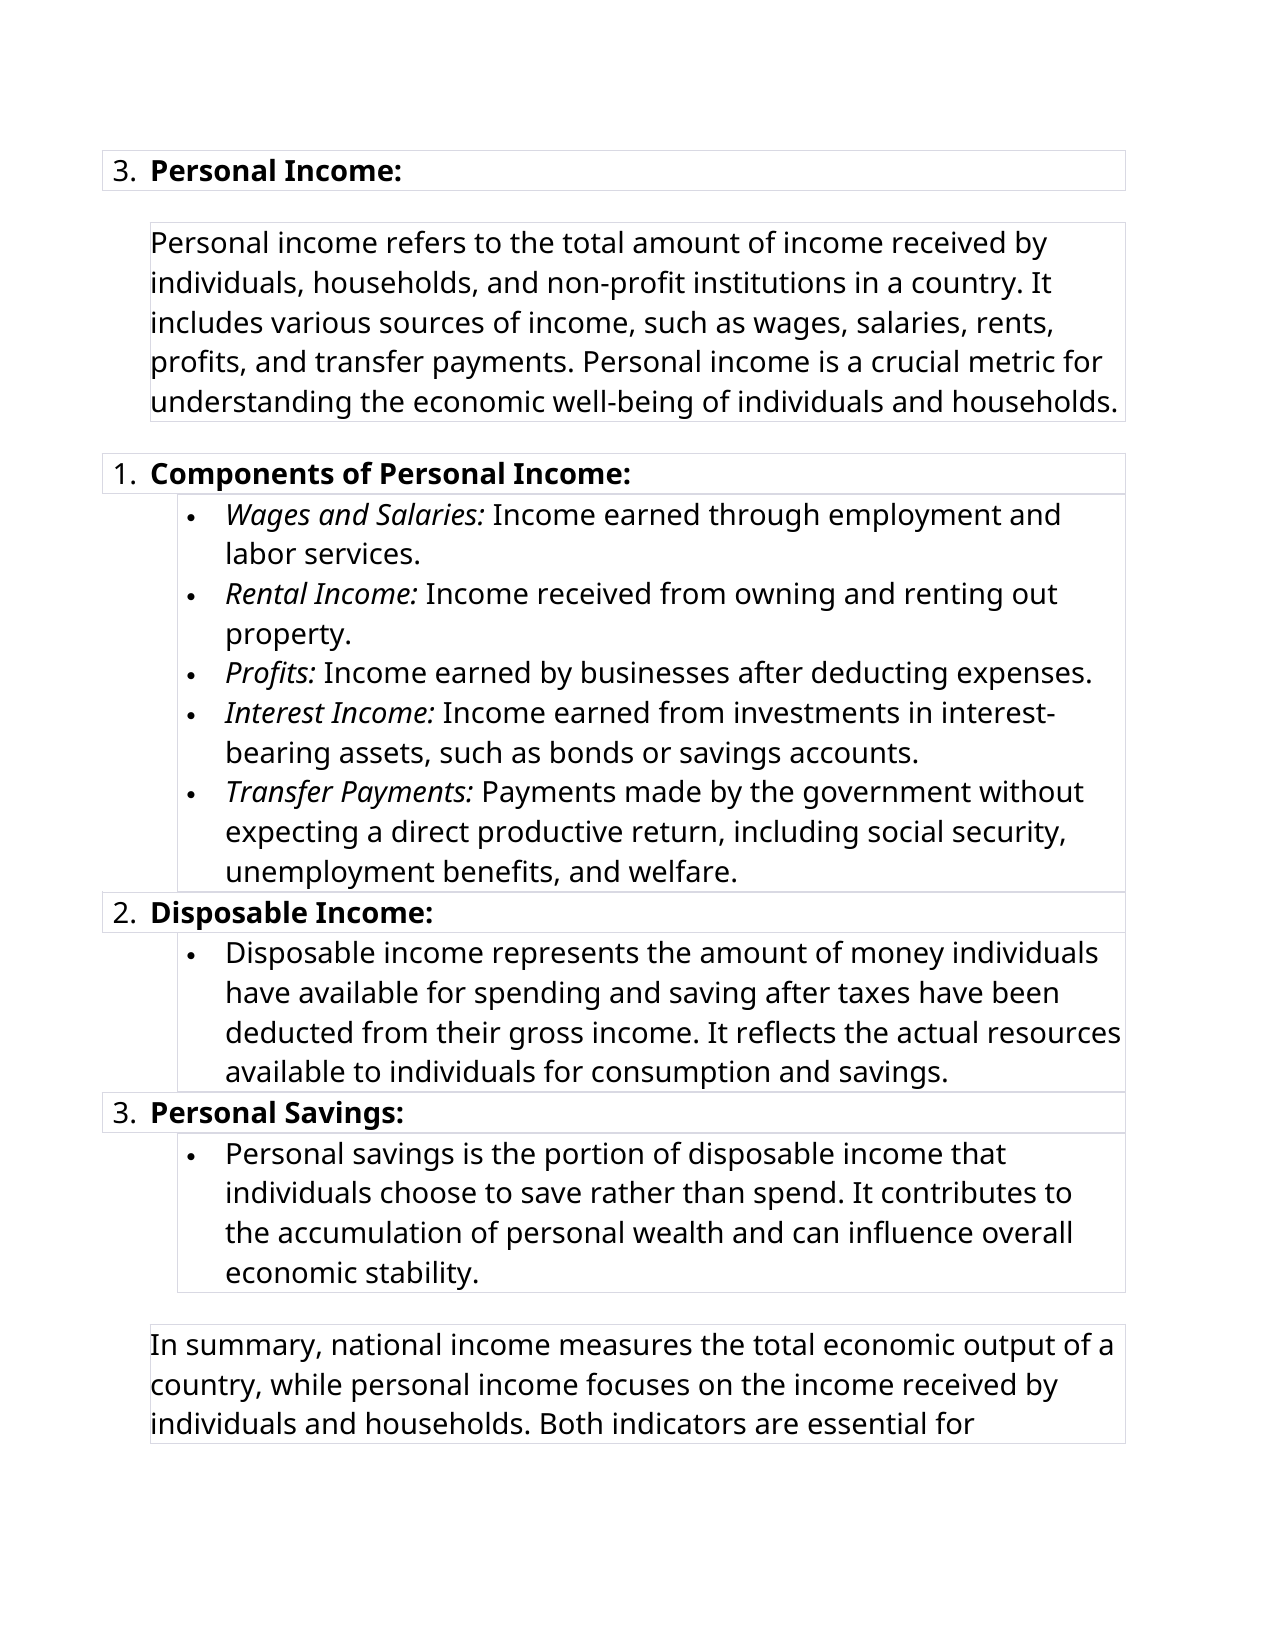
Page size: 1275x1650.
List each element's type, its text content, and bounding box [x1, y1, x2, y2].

list Profits: Income earned by businesses after deducting expenses. [178, 652, 1125, 692]
list Disposable income represents the amount of money individuals have available for spending and saving after taxes have been deducted from their gross income. It reflects the actual resources available to individuals for consumption and savings. [178, 933, 1125, 1091]
list Disposable Income: [103, 893, 1125, 932]
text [151, 1325, 1125, 1443]
list Interest Income: Income earned from investments in interest-bearing assets, such as bonds or savings accounts. [178, 692, 1125, 771]
list Personal savings is the portion of disposable income that individuals choose to save rather than spend. It contributes to the accumulation of personal wealth and can influence overall economic stability. [178, 1134, 1125, 1292]
list Wages and Salaries: Income earned through employment and labor services. [178, 495, 1125, 573]
list Components of Personal Income: [103, 454, 1125, 493]
list Personal Savings: [103, 1093, 1125, 1132]
text Personal income refers to the total amount of income received by individuals, households, and non-profit institutions in a country. It includes various sources of income, such as wages, salaries, rents, profits, and transfer payments. Personal income is a crucial metric for understanding the economic well-being of individuals and households. [151, 223, 1125, 421]
list Rental Income: Income received from owning and renting out property. [178, 573, 1125, 652]
list Personal Income: [103, 151, 1125, 190]
list Transfer Payments: Payments made by the government without expecting a direct productive return, including social security, unemployment benefits, and welfare. [178, 771, 1125, 891]
